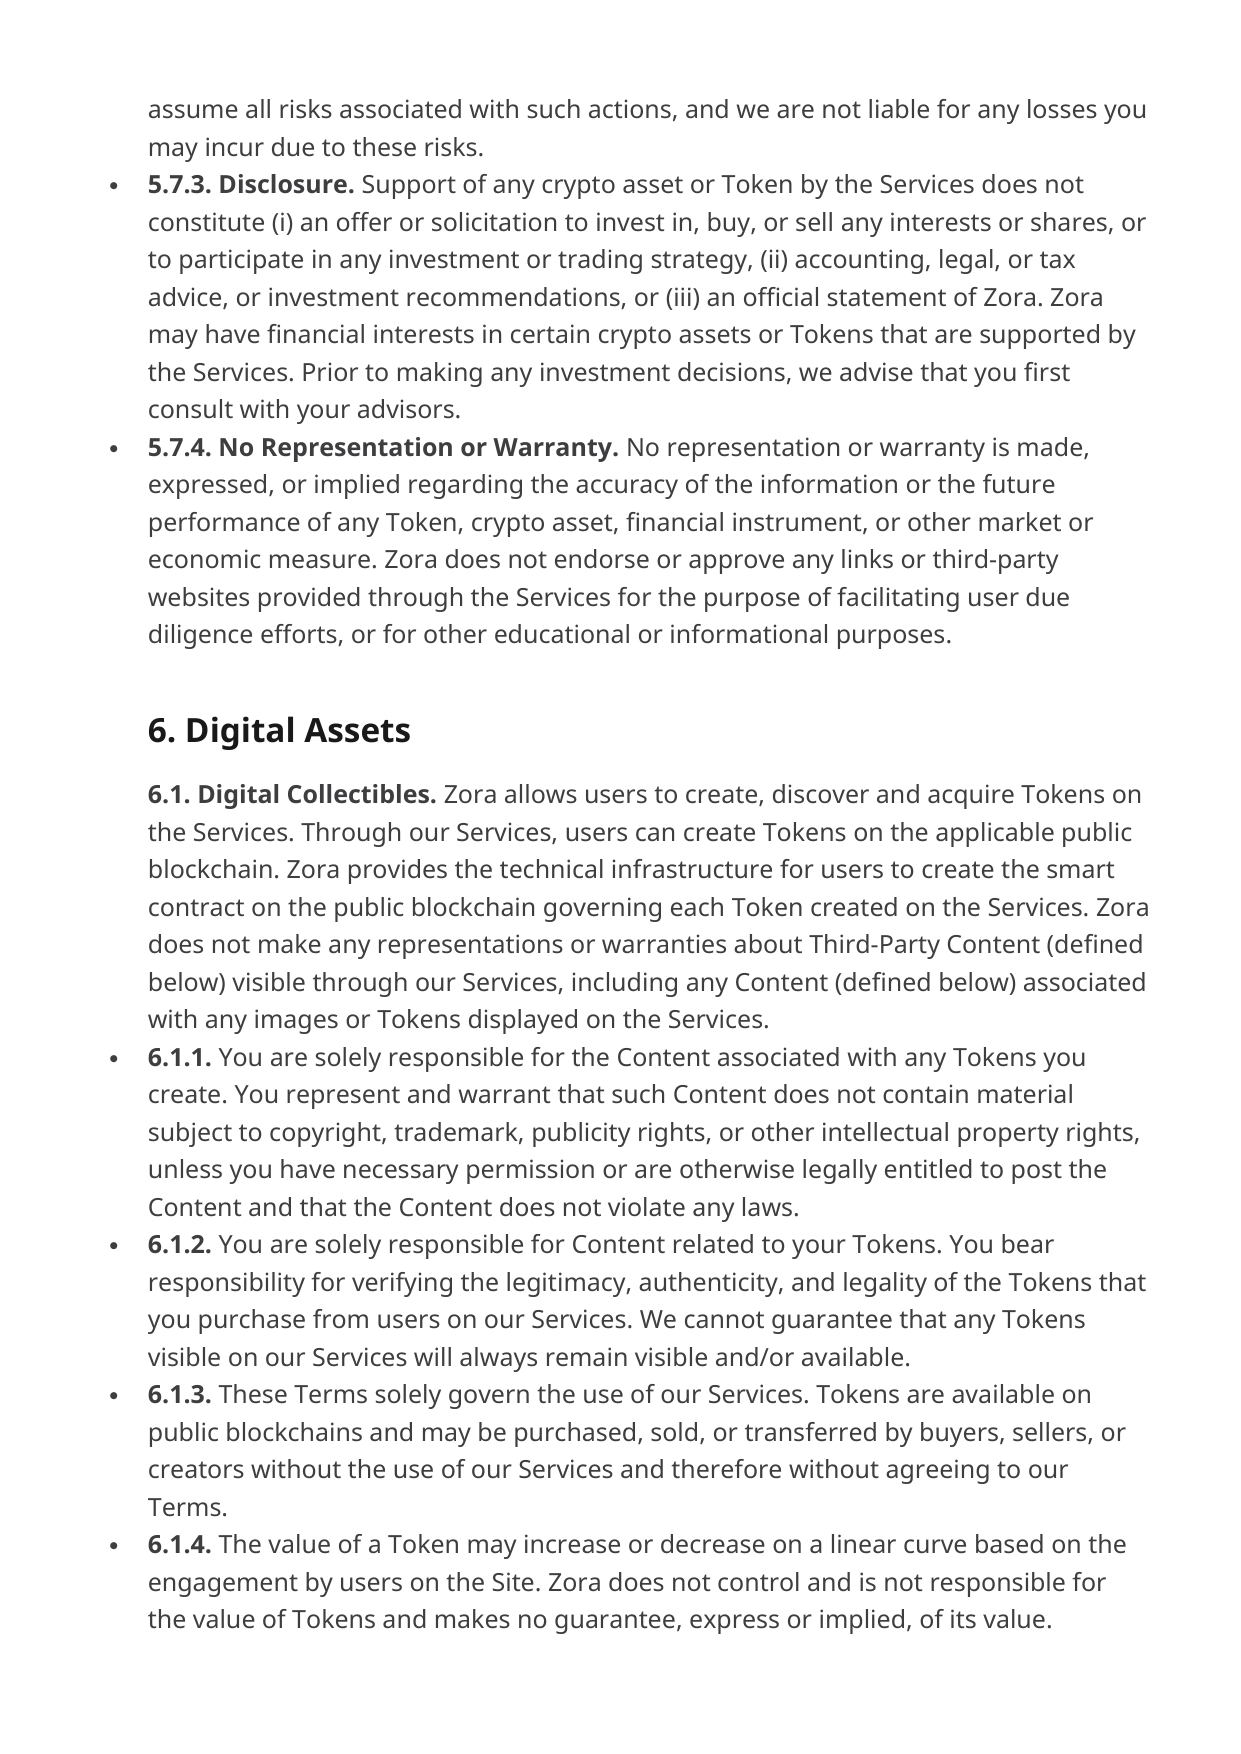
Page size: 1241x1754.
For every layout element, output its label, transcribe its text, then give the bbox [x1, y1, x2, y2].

list 6.1.3. These Terms solely govern the use of our Services. Tokens are available on public blockchains and may be purchased, sold, or transferred by buyers, sellers, or creators without the use of our Services and therefore without agreeing to our Terms. [110, 1373, 1152, 1523]
text 6. Digital Assets [148, 707, 1152, 752]
list 5.7.3. Disclosure. Support of any crypto asset or Token by the Services does not constitute (i) an offer or solicitation to invest in, buy, or sell any interests or shares, or to participate in any investment or trading strategy, (ii) accounting, legal, or tax advice, or investment recommendations, or (iii) an official statement of Zora. Zora may have financial interests in certain crypto assets or Tokens that are supported by the Services. Prior to making any investment decisions, we advise that you first consult with your advisors. [110, 163, 1152, 426]
text 6.1. Digital Collectibles. Zora allows users to create, discover and acquire Tokens on the Services. Through our Services, users can create Tokens on the applicable public blockchain. Zora provides the technical infrastructure for users to create the smart contract on the public blockchain governing each Token created on the Services. Zora does not make any representations or warranties about Third-Party Content (defined below) visible through our Services, including any Content (defined below) associated with any images or Tokens displayed on the Services. [148, 773, 1152, 1036]
list 6.1.1. You are solely responsible for the Content associated with any Tokens you create. You represent and warrant that such Content does not contain material subject to copyright, trademark, publicity rights, or other intellectual property rights, unless you have necessary permission or are otherwise legally entitled to post the Content and that the Content does not violate any laws. [110, 1036, 1152, 1223]
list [110, 88, 1152, 163]
list 6.1.2. You are solely responsible for Content related to your Tokens. You bear responsibility for verifying the legitimacy, authenticity, and legality of the Tokens that you purchase from users on our Services. We cannot guarantee that any Tokens visible on our Services will always remain visible and/or available. [110, 1223, 1152, 1373]
list 6.1.4. The value of a Token may increase or decrease on a linear curve based on the engagement by users on the Site. Zora does not control and is not responsible for the value of Tokens and makes no guarantee, express or implied, of its value. [110, 1523, 1152, 1636]
list 5.7.4. No Representation or Warranty. No representation or warranty is made, expressed, or implied regarding the accuracy of the information or the future performance of any Token, crypto asset, financial instrument, or other market or economic measure. Zora does not endorse or approve any links or third-party websites provided through the Services for the purpose of facilitating user due diligence efforts, or for other educational or informational purposes. [110, 426, 1152, 651]
